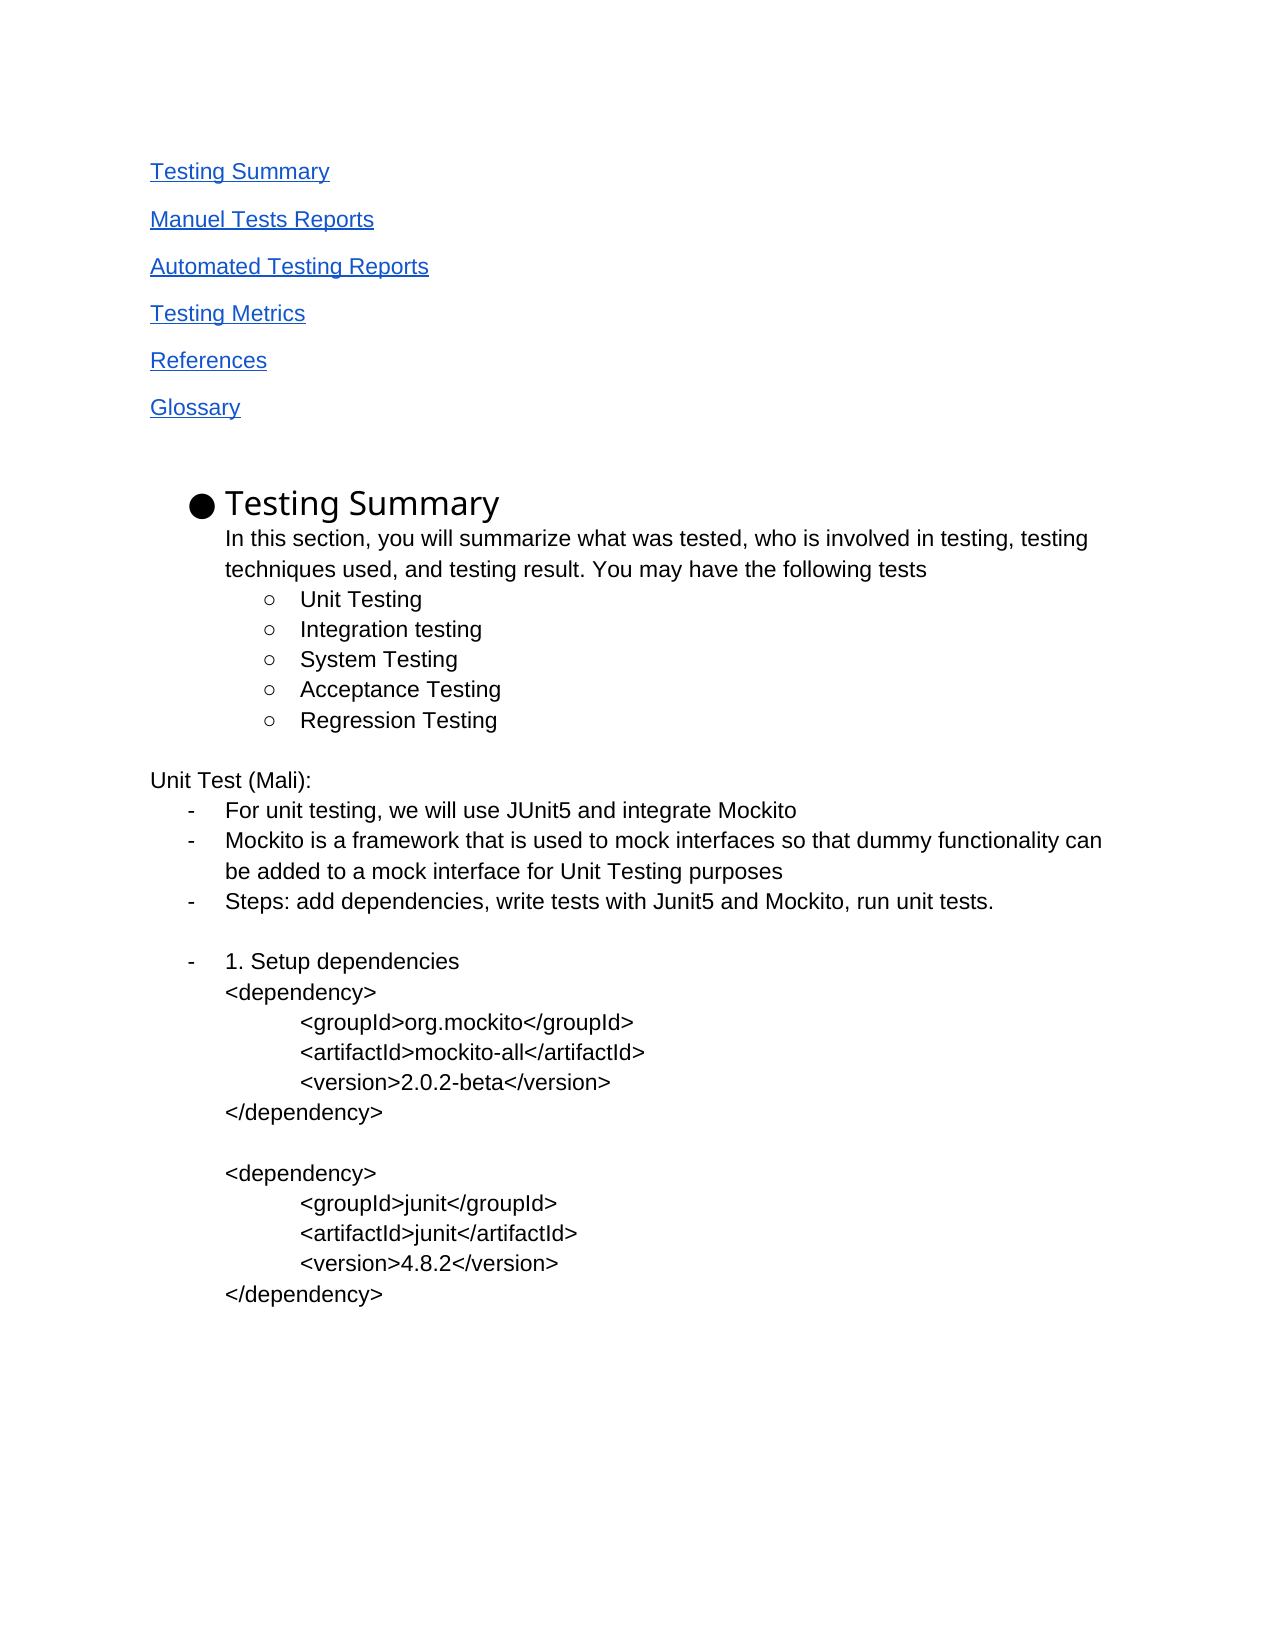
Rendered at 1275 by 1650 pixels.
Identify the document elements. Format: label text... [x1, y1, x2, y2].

text <groupId>org.mockito</groupId> [225, 1009, 1125, 1035]
text <version>4.8.2</version> [225, 1250, 1125, 1277]
list Steps: add dependencies, write tests with Junit5 and Mockito, run unit tests. [187, 888, 1125, 914]
text <groupId>junit</groupId> [225, 1190, 1125, 1216]
list Regression Testing [262, 707, 1125, 733]
list System Testing [262, 646, 1125, 673]
subtitle Testing Summary [187, 480, 1125, 525]
list Unit Testing [262, 586, 1125, 612]
text <version>2.0.2-beta</version> [225, 1069, 1125, 1096]
text Unit Test (Mali): [150, 767, 1125, 793]
list Mockito is a framework that is used to mock interfaces so that dummy functionality can be added to a mock interface for Unit Testing purposes [187, 827, 1125, 884]
text <artifactId>mockito-all</artifactId> [225, 1039, 1125, 1065]
text </dependency> [225, 1281, 1125, 1307]
list For unit testing, we will use JUnit5 and integrate Mockito [187, 797, 1125, 824]
text <dependency> [225, 978, 1125, 1005]
list Integration testing [262, 616, 1125, 642]
text <dependency> [225, 1160, 1125, 1186]
list Acceptance Testing [262, 676, 1125, 703]
text In this section, you will summarize what was tested, who is involved in testing, testing techniques used, and testing result. You may have the following tests [225, 525, 1125, 582]
list 1. Setup dependencies [187, 948, 1125, 975]
text </dependency> [225, 1099, 1125, 1126]
text <artifactId>junit</artifactId> [225, 1220, 1125, 1247]
